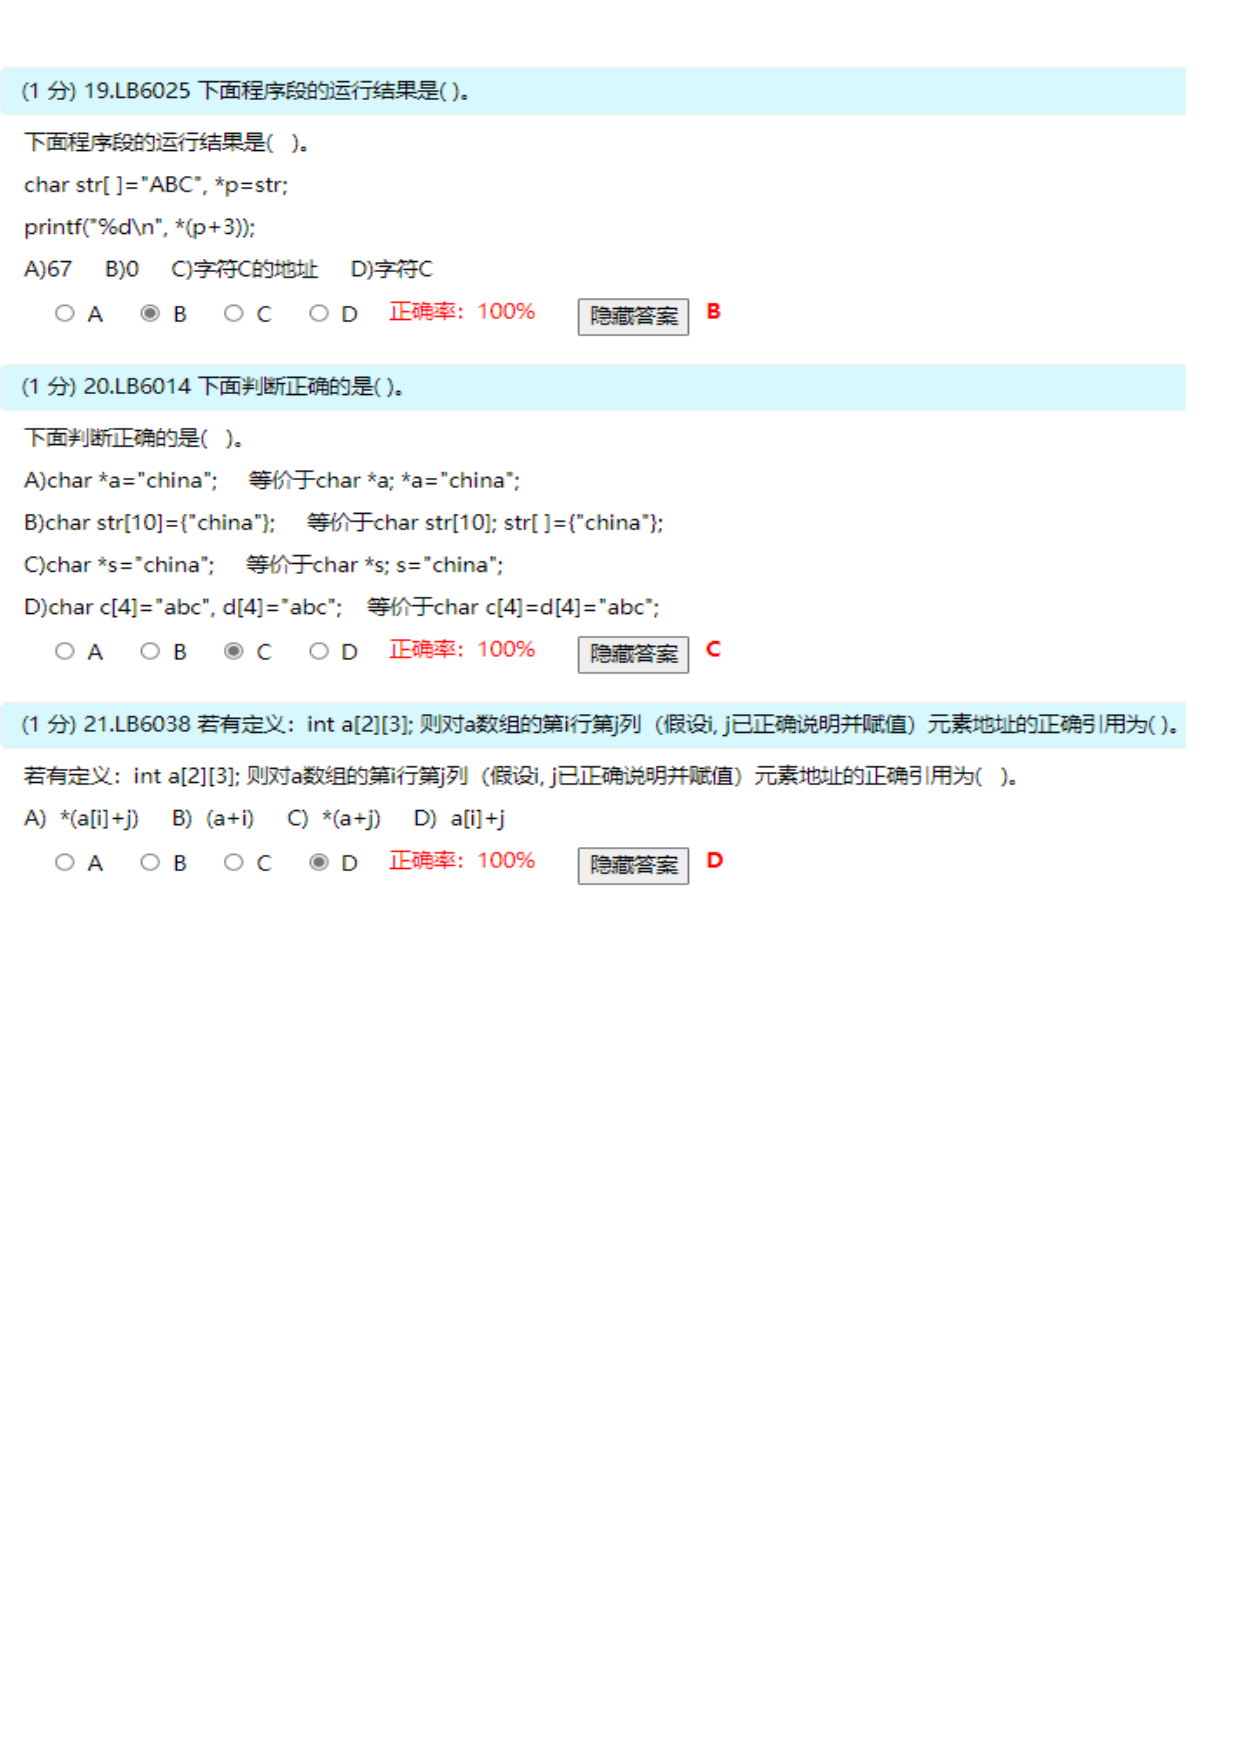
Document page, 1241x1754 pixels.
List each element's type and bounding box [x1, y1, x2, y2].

picture [0, 64, 1186, 893]
